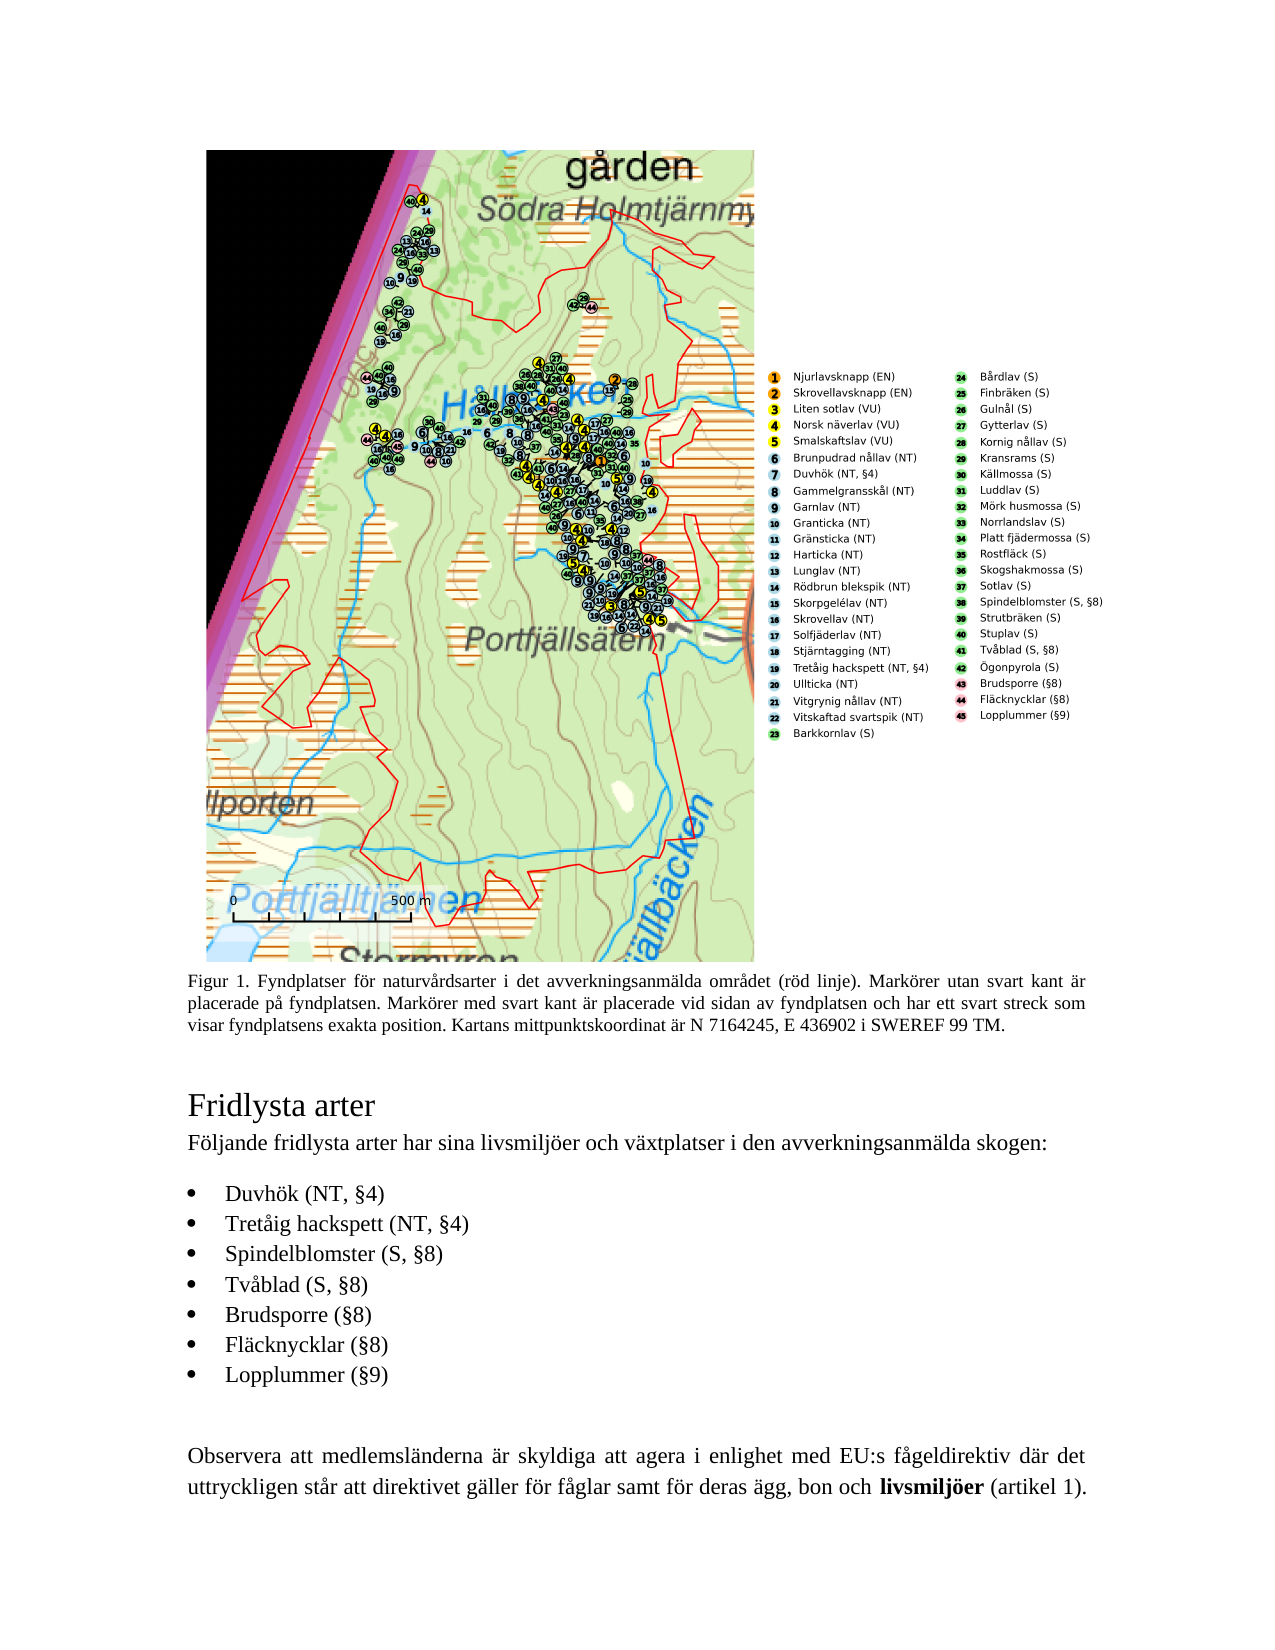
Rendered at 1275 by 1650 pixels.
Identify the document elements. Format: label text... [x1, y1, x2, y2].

list Lopplummer (§9) [187, 1361, 1087, 1388]
text Figur 1. Fyndplatser för naturvårdsarter i det avverkningsanmälda området (röd linje). Markörer utan svart kant är placerade på fyndplatsen. Markörer med svart kant är placerade vid sidan av fyndplatsen och har ett svart streck som visar fyndplatsens exakta position. Kartans mittpunktskoordinat är N 7164245, E 436902 i SWEREF 99 TM. [187, 970, 1087, 1035]
subtitle Fridlysta arter [187, 1085, 1087, 1123]
list Duvhök (NT, §4) [187, 1180, 1087, 1206]
list Brudsporre (§8) [187, 1301, 1087, 1327]
list Spindelblomster (S, §8) [187, 1241, 1087, 1267]
list Fläcknycklar (§8) [187, 1331, 1087, 1357]
list Tretåig hackspett (NT, §4) [187, 1210, 1087, 1237]
list Tvåblad (S, §8) [187, 1271, 1087, 1297]
text Följande fridlysta arter har sina livsmiljöer och växtplatser i den avverkningsanmälda skogen: [187, 1129, 1087, 1155]
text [187, 1412, 1087, 1499]
picture [206, 150, 1107, 962]
